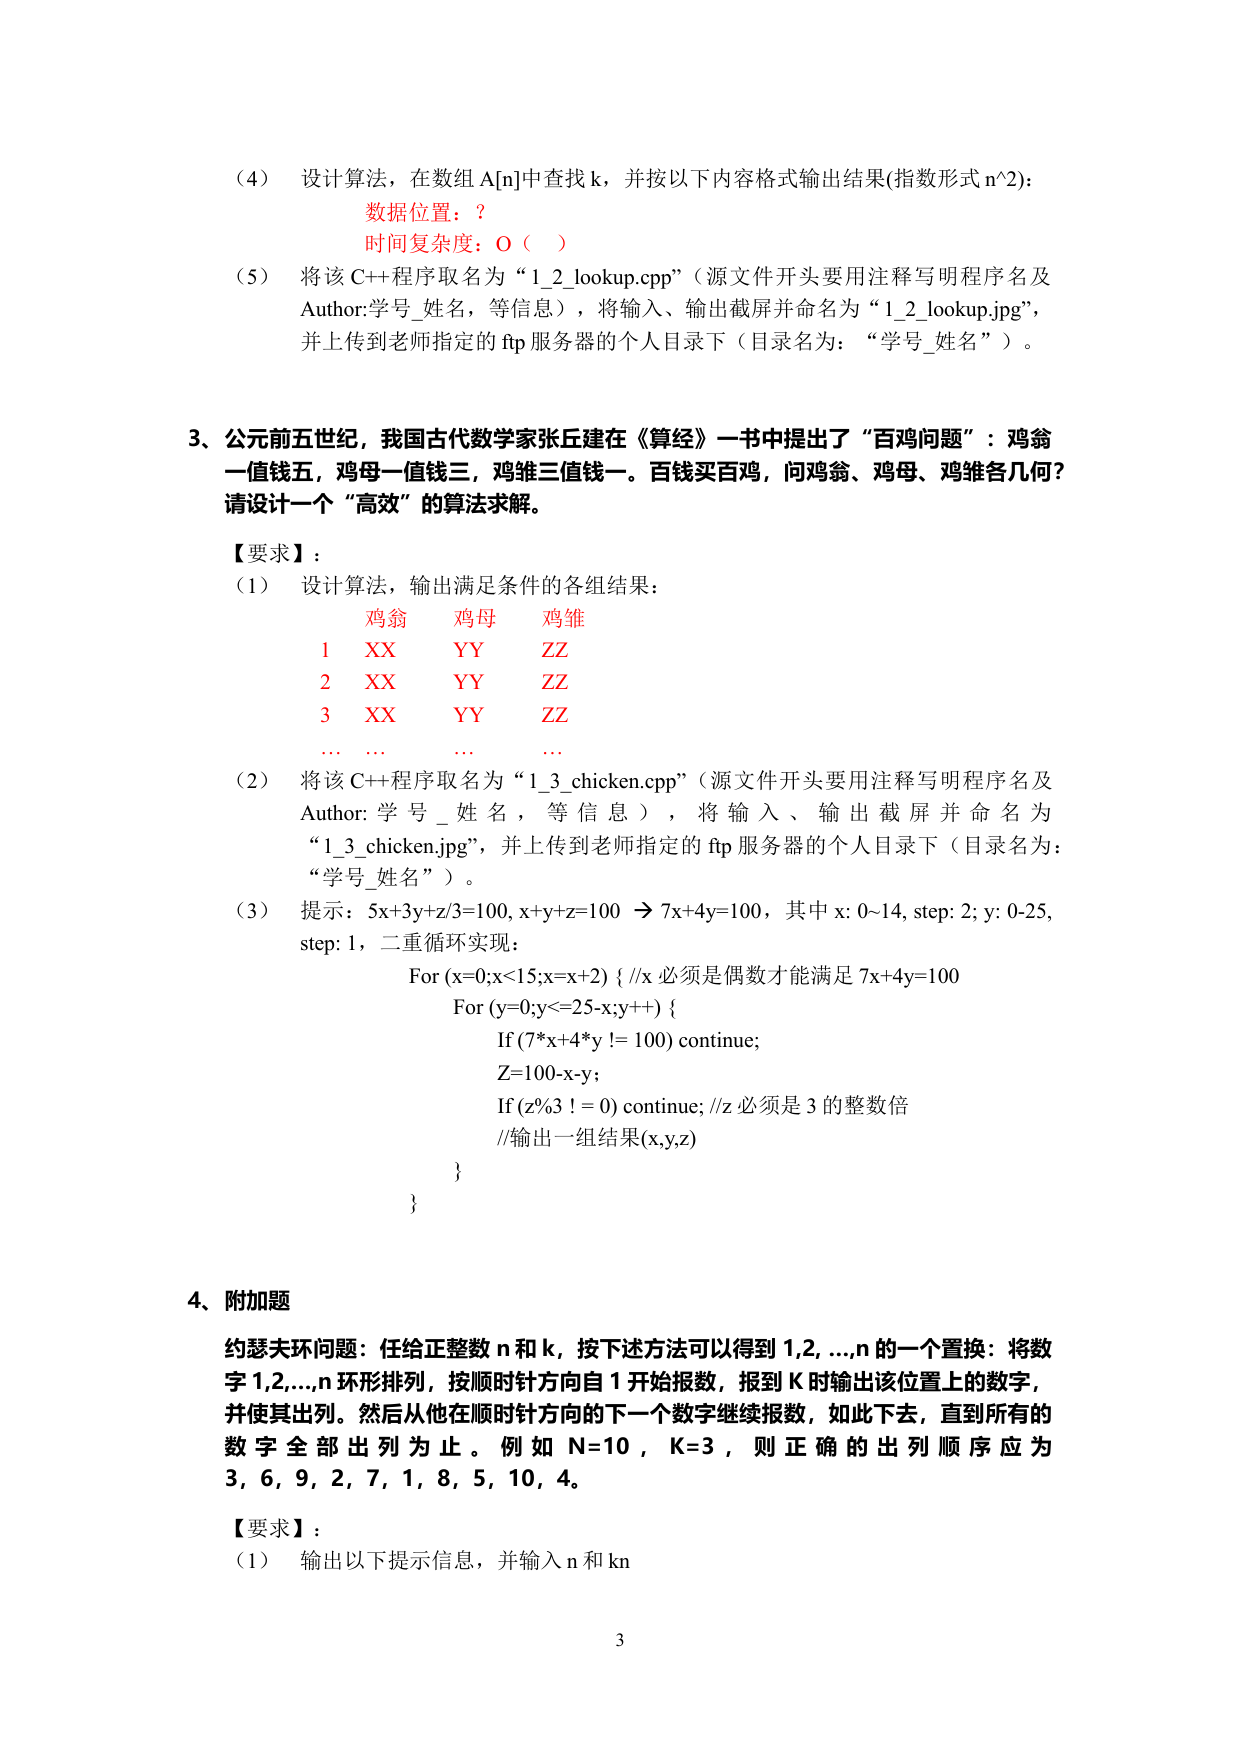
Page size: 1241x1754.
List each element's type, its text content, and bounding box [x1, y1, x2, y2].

list For (y=0;y<=25-x;y++) { [408, 991, 1053, 1023]
text … … … … [187, 731, 1053, 763]
text 3 XX YY ZZ [320, 698, 1053, 731]
list 输出以下提示信息，并输入n和kn [225, 1543, 1053, 1576]
text 约瑟夫环问题：任给正整数n和k，按下述方法可以得到1,2, …,n的一个置换：将数字1,2,…,n环形排列，按顺时针方向自1开始报数，报到K时输出该位置上的数字，并使其出列。然后从他在顺时针方向的下一个数字继续报数，如此下去，直到所有的数字全部出列为止。例如N=10，K=3，则正确的出列顺序应为3，6，9，2，7，1，8，5，10，4。 [224, 1332, 1053, 1494]
list } [408, 1186, 1053, 1218]
text 【要求】： [225, 536, 1053, 568]
text 【要求】： [225, 1511, 1053, 1543]
list 提示：5x+3y+z/3=100, x+y+z=100 7x+4y=100，其中x: 0~14, step: 2; y: 0-25, step: 1，二重循环实现： [225, 893, 1053, 958]
list 公元前五世纪，我国古代数学家张丘建在《算经》一书中提出了“百鸡问题”：鸡翁一值钱五，鸡母一值钱三，鸡雏三值钱一。百钱买百鸡，问鸡翁、鸡母、鸡雏各几何？请设计一个“高效”的算法求解。 [187, 422, 1053, 519]
list If (7*x+4*y != 100) continue; [408, 1023, 1053, 1056]
list 将该C++程序取名为“1_2_lookup.cpp”（源文件开头要用注释写明程序名及Author:学号_姓名，等信息），将输入、输出截屏并命名为“1_2_lookup.jpg”，并上传到老师指定的ftp服务器的个人目录下（目录名为：“学号_姓名”）。 [225, 259, 1053, 357]
list 设计算法，输出满足条件的各组结果： [225, 568, 1053, 601]
list Z=100-x-y； [408, 1056, 1053, 1088]
text 2 XX YY ZZ [320, 666, 1053, 698]
list } [408, 1153, 1053, 1186]
list 将该C++程序取名为“1_3_chicken.cpp”（源文件开头要用注释写明程序名及Author:学号_姓名，等信息），将输入、输出截屏并命名为“1_3_chicken.jpg”，并上传到老师指定的ftp服务器的个人目录下（目录名为：“学号_姓名”）。 [225, 763, 1053, 893]
list 附加题 [187, 1283, 1053, 1316]
list //输出一组结果(x,y,z) [408, 1121, 1053, 1153]
list 时间复杂度：O（…） [364, 227, 1053, 259]
list If (z%3 ! = 0) continue; //z必须是3的整数倍 [408, 1088, 1053, 1121]
list For (x=0;x<15;x=x+2) { //x必须是偶数才能满足7x+4y=100 [408, 958, 1053, 991]
list 数据位置：？ [364, 194, 1053, 227]
list 鸡翁 鸡母 鸡雏 [364, 601, 1053, 633]
list 设计算法，在数组A[n]中查找k，并按以下内容格式输出结果(指数形式n^2)： [225, 162, 1053, 194]
text 1 XX YY ZZ [320, 633, 1053, 666]
